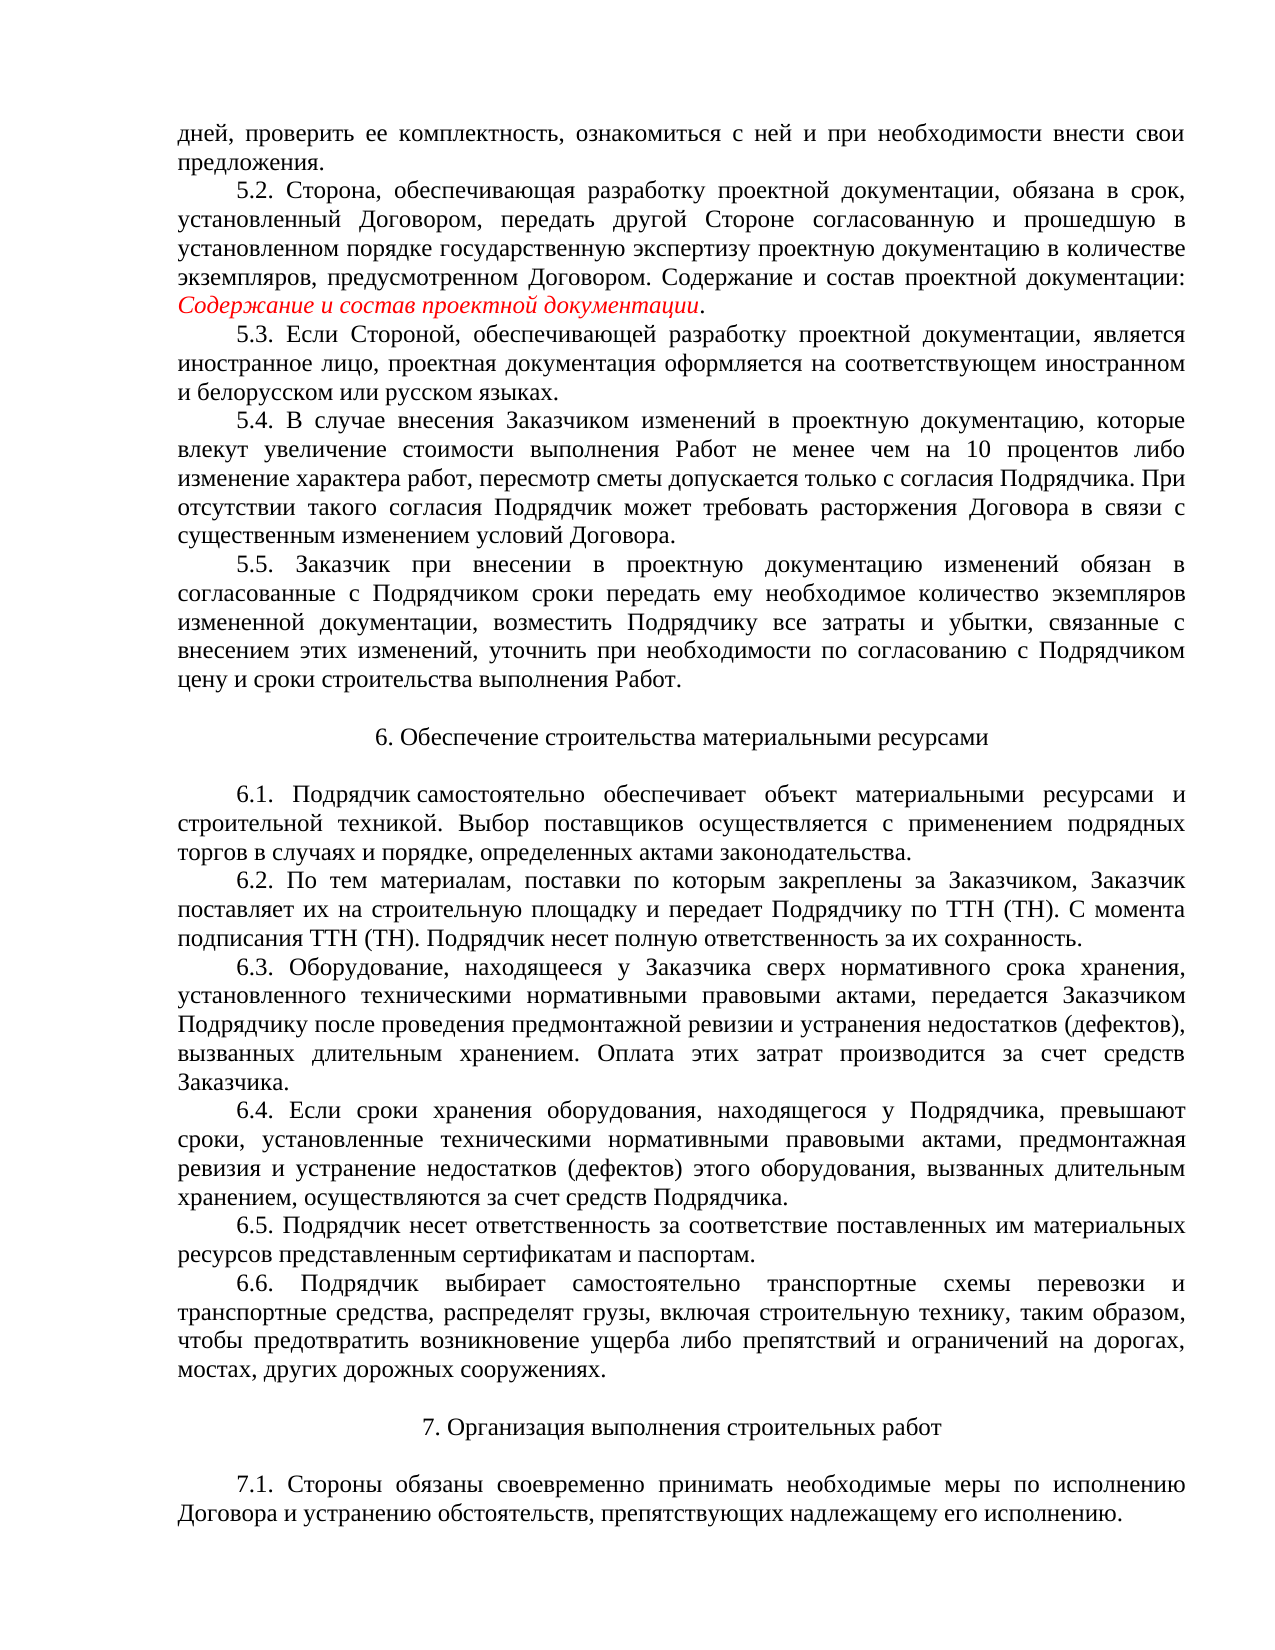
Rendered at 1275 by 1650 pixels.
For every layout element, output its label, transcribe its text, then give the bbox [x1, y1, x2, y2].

text 6. Обеспечение строительства материальными ресурсами [177, 722, 1186, 751]
text 5.2. Сторона, обеспечивающая разработку проектной документации, обязана в срок, установленный Договором, передать другой Стороне согласованную и прошедшую в установленном порядке государственную экспертизу проектную документацию в количестве экземпляров, предусмотренном Договором. Содержание и состав проектной документации: Содержание и состав проектной документации. [177, 176, 1186, 319]
text 6.1. Подрядчик самостоятельно обеспечивает объект материальными ресурсами и строительной техникой. Выбор поставщиков осуществляется с применением подрядных торгов в случаях и порядке, определенных актами законодательства. [177, 779, 1186, 866]
text 5.5. Заказчик при внесении в проектную документацию изменений обязан в согласованные с Подрядчиком сроки передать ему необходимое количество экземпляров измененной документации, возместить Подрядчику все затраты и убытки, связанные с внесением этих изменений, уточнить при необходимости по согласованию с Подрядчиком цену и сроки строительства выполнения Работ. [177, 549, 1186, 693]
text 6.4. Если сроки хранения оборудования, находящегося у Подрядчика, превышают сроки, установленные техническими нормативными правовыми актами, предмонтажная ревизия и устранение недостатков (дефектов) этого оборудования, вызванных длительным хранением, осуществляются за счет средств Подрядчика. [177, 1096, 1186, 1211]
text 6.2. По тем материалам, поставки по которым закреплены за Заказчиком, Заказчик поставляет их на строительную площадку и передает Подрядчику по ТТН (ТН). С момента подписания ТТН (ТН). Подрядчик несет полную ответственность за их сохранность. [177, 866, 1186, 952]
text 5.3. Если Стороной, обеспечивающей разработку проектной документации, является иностранное лицо, проектная документация оформляется на соответствующем иностранном и белорусском или русском языках. [177, 319, 1186, 406]
text 6.5. Подрядчик несет ответственность за соответствие поставленных им материальных ресурсов представленным сертификатам и паспортам. [177, 1211, 1186, 1268]
text 5.4. В случае внесения Заказчиком изменений в проектную документацию, которые влекут увеличение стоимости выполнения Работ не менее чем на 10 процентов либо изменение характера работ, пересмотр сметы допускается только с согласия Подрядчика. При отсутствии такого согласия Подрядчик может требовать расторжения Договора в связи с существенным изменением условий Договора. [177, 406, 1186, 549]
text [177, 118, 1186, 176]
text 7. Организация выполнения строительных работ [177, 1412, 1186, 1441]
text 6.6. Подрядчик выбирает самостоятельно транспортные схемы перевозки и транспортные средства, распределят грузы, включая строительную технику, таким образом, чтобы предотвратить возникновение ущерба либо препятствий и ограничений на дорогах, мостах, других дорожных сооружениях. [177, 1268, 1186, 1383]
text 6.3. Оборудование, находящееся у Заказчика сверх нормативного срока хранения, установленного техническими нормативными правовыми актами, передается Заказчиком Подрядчику после проведения предмонтажной ревизии и устранения недостатков (дефектов), вызванных длительным хранением. Оплата этих затрат производится за счет средств Заказчика. [177, 952, 1186, 1096]
text 7.1. Стороны обязаны своевременно принимать необходимые меры по исполнению Договора и устранению обстоятельств, препятствующих надлежащему его исполнению. [177, 1469, 1186, 1527]
